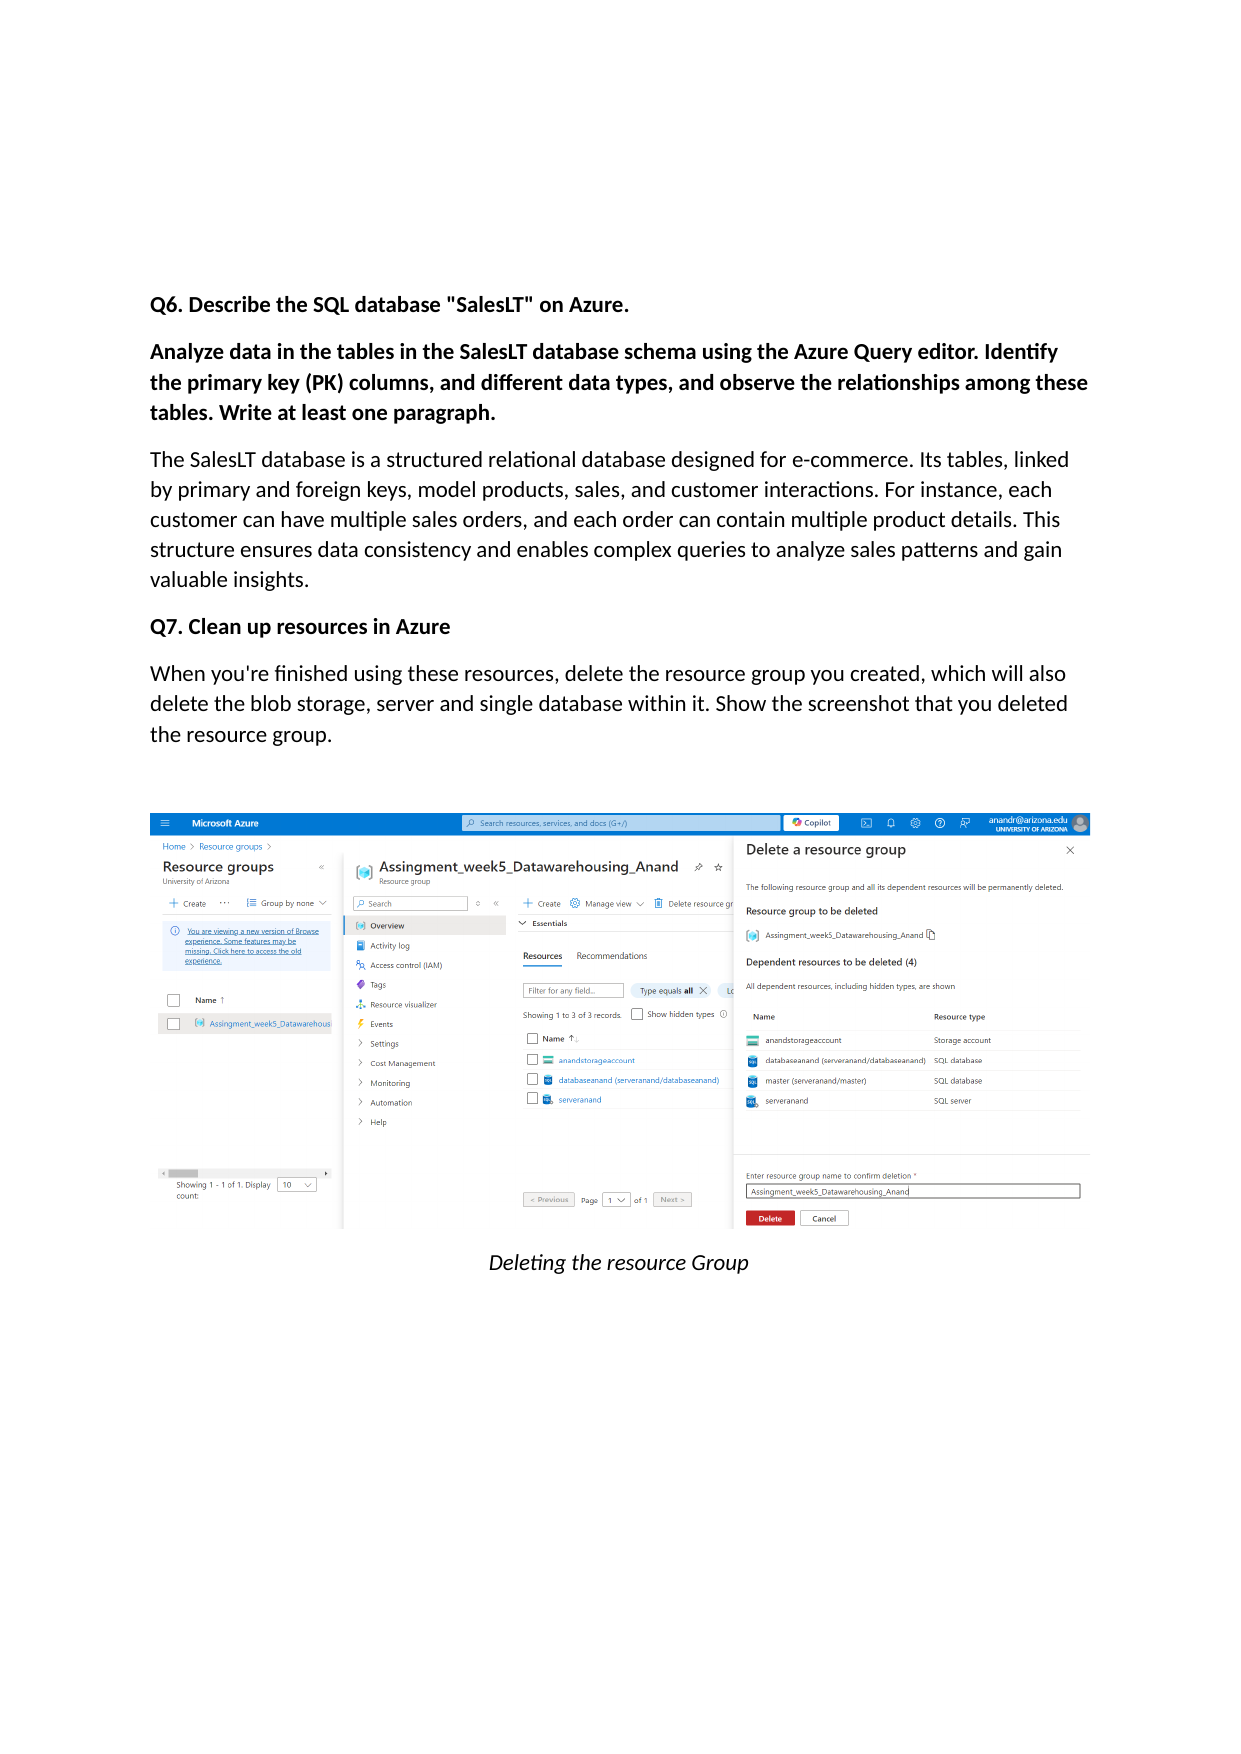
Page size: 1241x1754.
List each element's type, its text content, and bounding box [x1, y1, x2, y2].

text Q6. Describe the SQL database "SalesLT" on Azure. [150, 291, 1090, 319]
text The SalesLT database is a structured relational database designed for e-commerce. Its tables, linked by primary and foreign keys, model products, sales, and customer interactions. For instance, each customer can have multiple sales orders, and each order can contain multiple product details. This structure ensures data consistency and enables complex queries to analyze sales patterns and gain valuable insights. [150, 445, 1090, 594]
text When you're finished using these resources, delete the resource group you created, which will also delete the blob storage, server and single database within it. Show the screenshot that you deleted the resource group. [150, 659, 1090, 748]
text Q7. Clean up resources in Azure [150, 612, 1090, 641]
text Deleting the resource Group [150, 1248, 1090, 1276]
text Analyze data in the tables in the SalesLT database schema using the Azure Query editor. Identify the primary key (PK) columns, and different data types, and observe the relationships among these tables. Write at least one paragraph. [150, 337, 1090, 426]
picture [150, 813, 1091, 1229]
